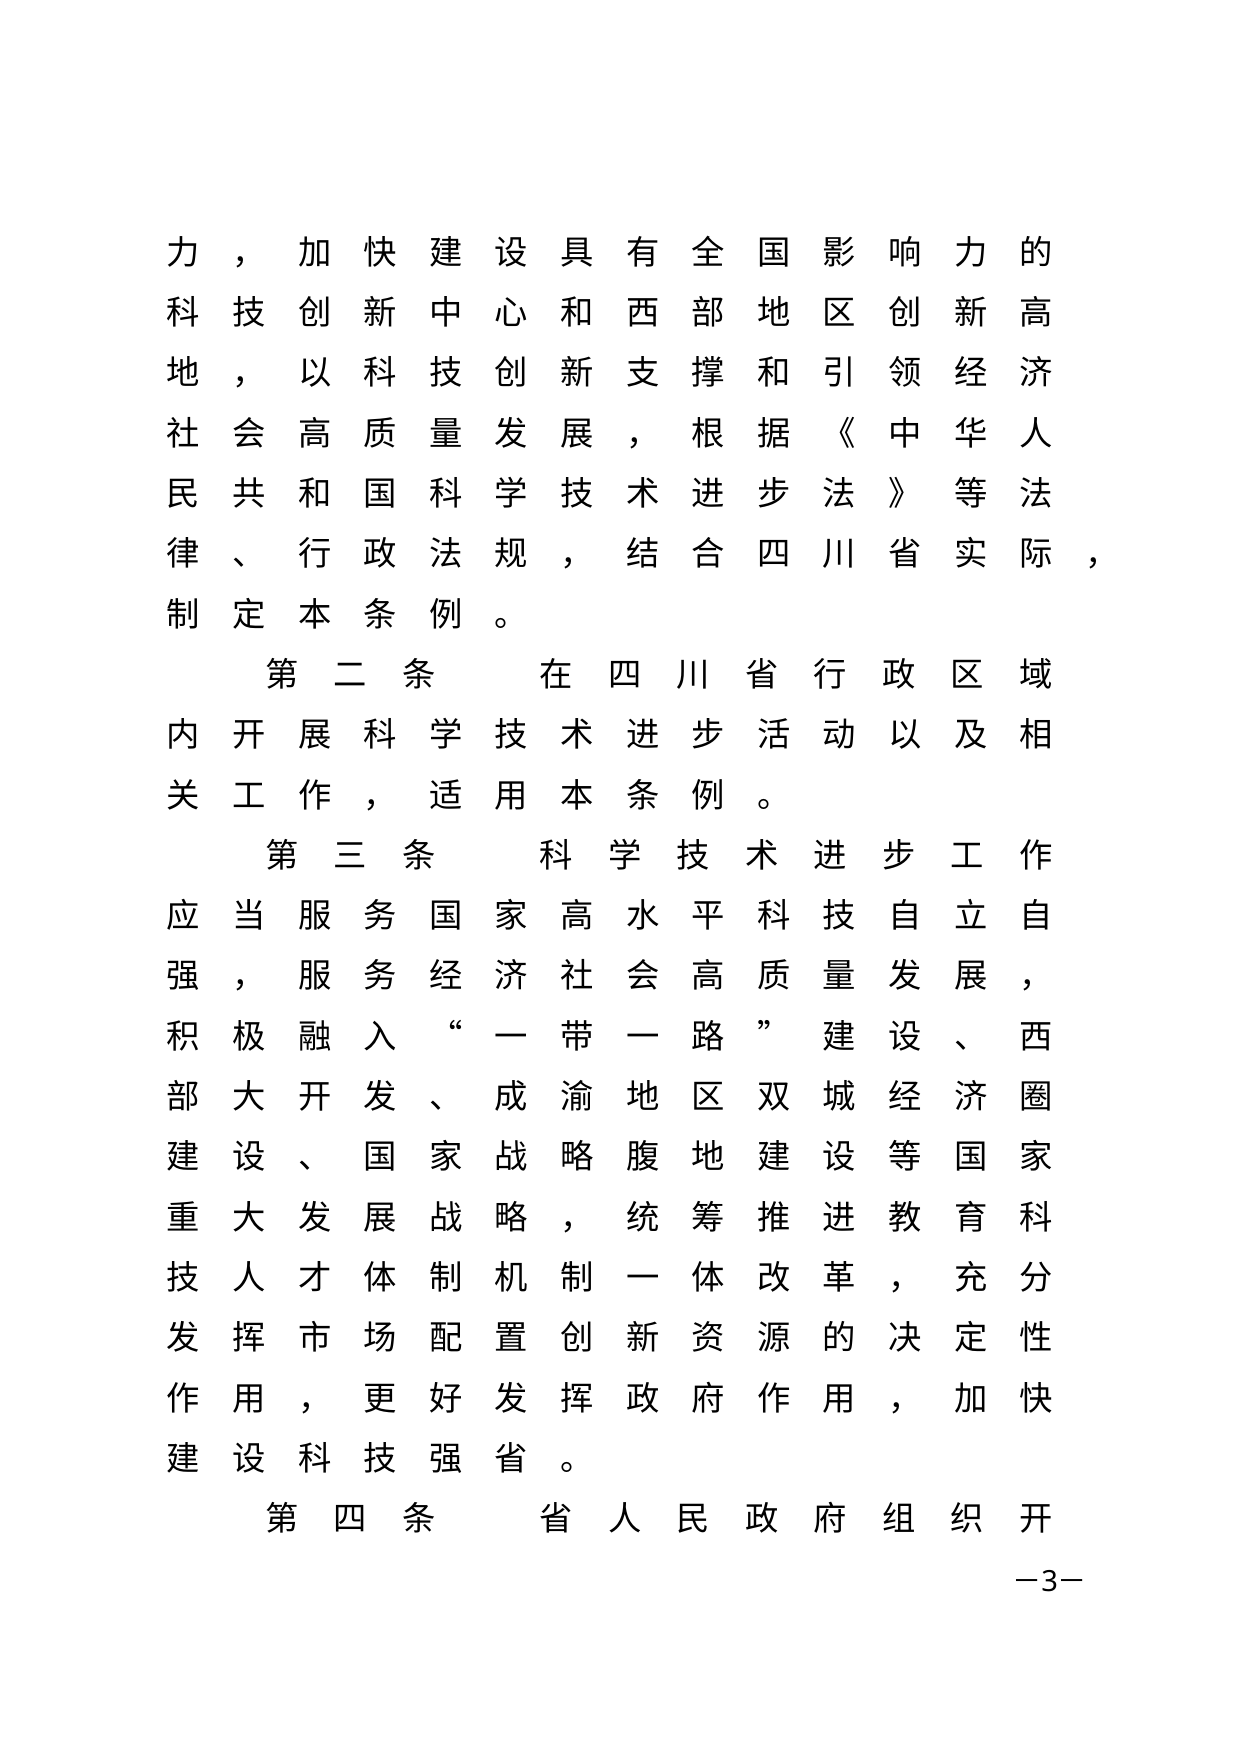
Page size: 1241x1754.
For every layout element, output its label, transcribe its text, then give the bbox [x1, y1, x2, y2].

text 第二条 在四川省行政区域内开展科学技术进步活动以及相关工作，适用本条例。 [167, 642, 1085, 823]
text 第三条 科学技术进步工作应当服务国家高水平科技自立自强，服务经济社会高质量发展，积极融入“一带一路”建设、西部大开发、成渝地区双城经济圈建设、国家战略腹地建设等国家重大发展战略，统筹推进教育科技人才体制机制一体改革，充分发挥市场配置创新资源的决定性作用，更好发挥政府作用，加快建设科技强省。 [167, 823, 1085, 1486]
